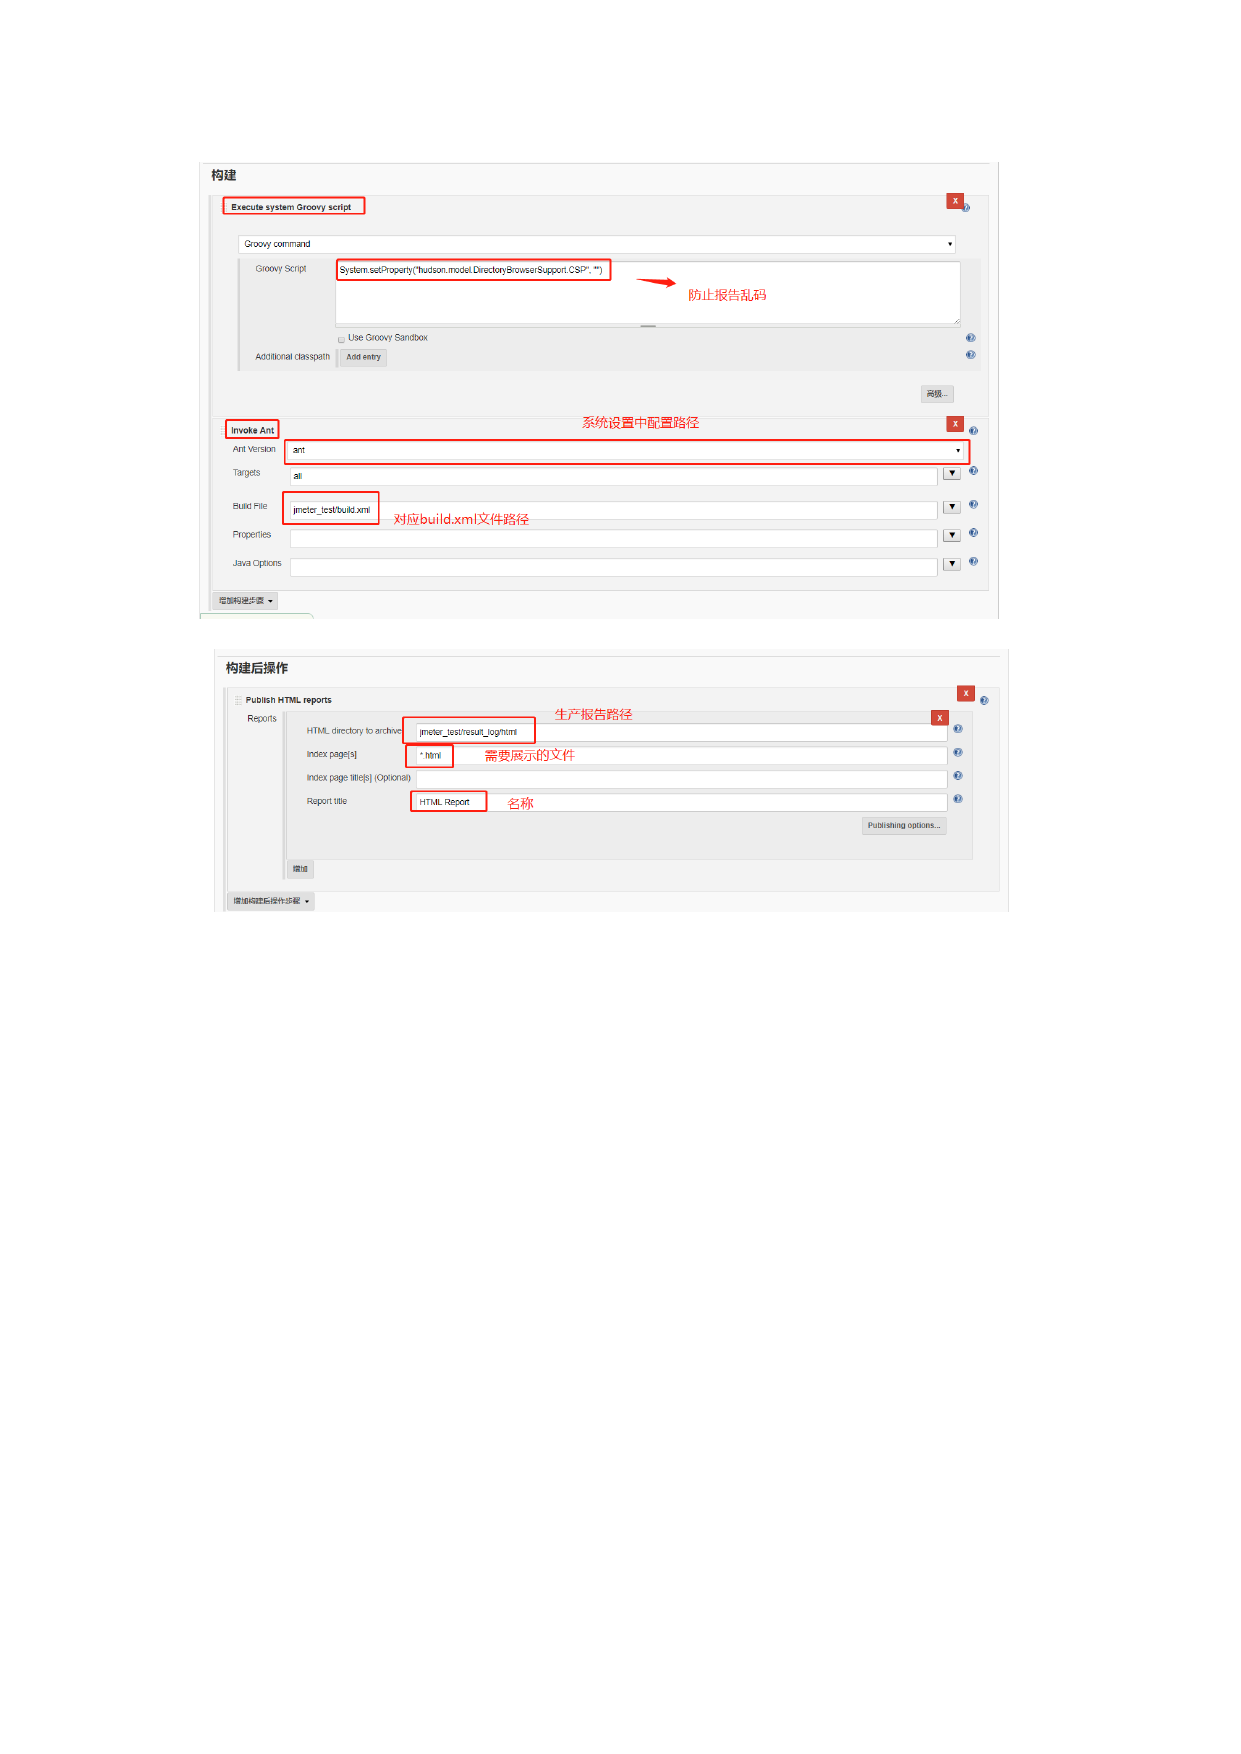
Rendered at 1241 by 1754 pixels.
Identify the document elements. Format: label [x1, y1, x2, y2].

picture [187, 162, 1053, 619]
picture [187, 649, 1052, 912]
